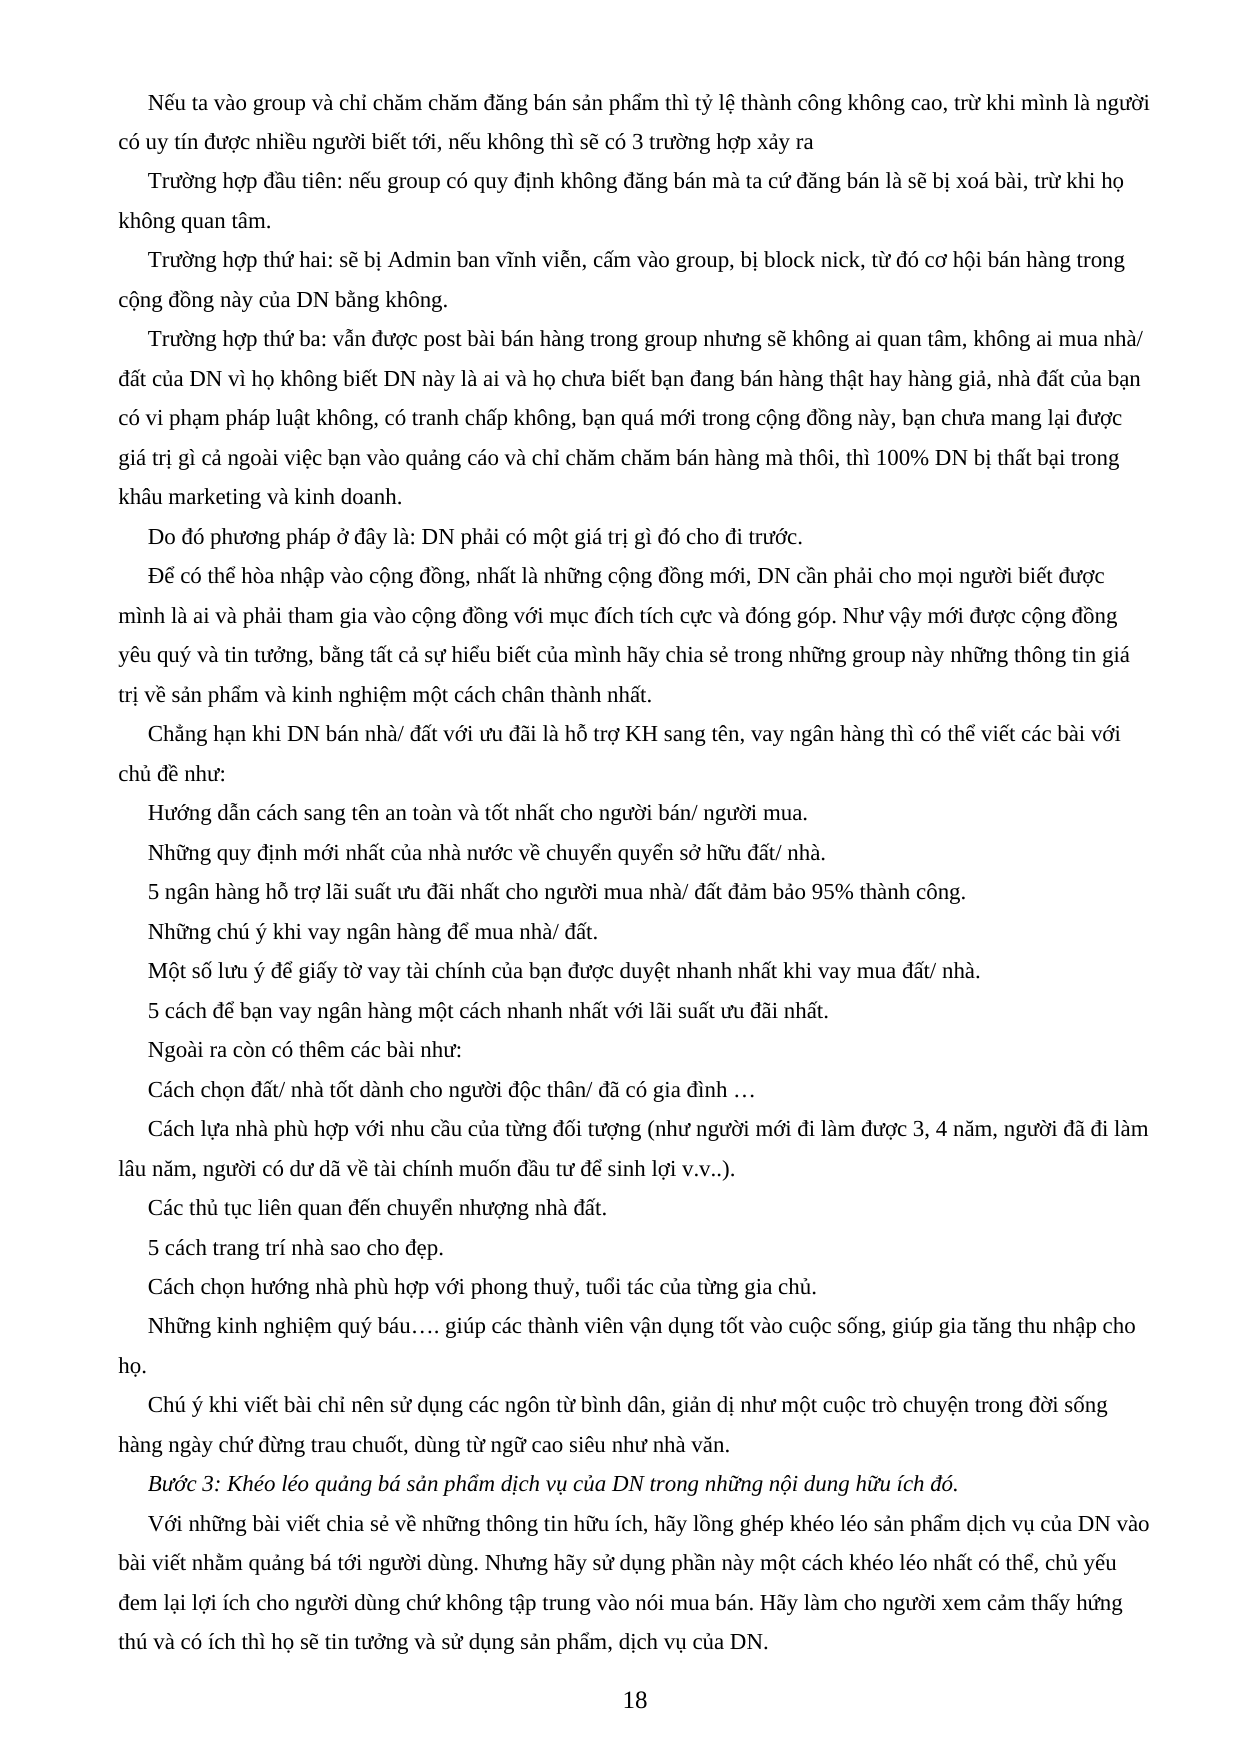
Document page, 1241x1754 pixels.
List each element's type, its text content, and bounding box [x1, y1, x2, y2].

list 5 ngân hàng hỗ trợ lãi suất ưu đãi nhất cho người mua nhà/ đất đảm bảo 95% thành công. [118, 878, 1152, 904]
list Cách chọn hướng nhà phù hợp với phong thuỷ, tuổi tác của từng gia chủ. [118, 1273, 1152, 1299]
list Chẳng hạn khi DN bán nhà/ đất với ưu đãi là hỗ trợ KH sang tên, vay ngân hàng thì có thể viết các bài với chủ đề như: [118, 720, 1152, 786]
list Những kinh nghiệm quý báu…. giúp các thành viên vận dụng tốt vào cuộc sống, giúp gia tăng thu nhập cho họ. [118, 1312, 1152, 1378]
list Các thủ tục liên quan đến chuyển nhượng nhà đất. [118, 1194, 1152, 1220]
list Nếu ta vào group và chỉ chăm chăm đăng bán sản phẩm thì tỷ lệ thành công không cao, trừ khi mình là người có uy tín được nhiều người biết tới, nếu không thì sẽ có 3 trường hợp xảy ra [118, 89, 1152, 154]
list Bước 3: Khéo léo quảng bá sản phẩm dịch vụ của DN trong những nội dung hữu ích đó. [118, 1470, 1152, 1497]
list Trường hợp thứ hai: sẽ bị Admin ban vĩnh viễn, cấm vào group, bị block nick, từ đó cơ hội bán hàng trong cộng đồng này của DN bằng không. [118, 247, 1152, 312]
list Hướng dẫn cách sang tên an toàn và tốt nhất cho người bán/ người mua. [118, 799, 1152, 826]
list Những quy định mới nhất của nhà nước về chuyển quyển sở hữu đất/ nhà. [118, 839, 1152, 865]
list Một số lưu ý để giấy tờ vay tài chính của bạn được duyệt nhanh nhất khi vay mua đất/ nhà. [118, 957, 1152, 983]
list Những chú ý khi vay ngân hàng để mua nhà/ đất. [118, 918, 1152, 944]
list Do đó phương pháp ở đây là: DN phải có một giá trị gì đó cho đi trước. [118, 523, 1152, 549]
list Cách lựa nhà phù hợp với nhu cầu của từng đối tượng (như người mới đi làm được 3, 4 năm, người đã đi làm lâu năm, người có dư dã về tài chính muốn đầu tư để sinh lợi v.v..). [118, 1115, 1152, 1181]
list Với những bài viết chia sẻ về những thông tin hữu ích, hãy lồng ghép khéo léo sản phẩm dịch vụ của DN vào bài viết nhằm quảng bá tới người dùng. Nhưng hãy sử dụng phần này một cách khéo léo nhất có thể, chủ yếu đem lại lợi ích cho người dùng chứ không tập trung vào nói mua bán. Hãy làm cho người xem cảm thấy hứng thú và có ích thì họ sẽ tin tưởng và sử dụng sản phẩm, dịch vụ của DN. [118, 1510, 1152, 1655]
list Cách chọn đất/ nhà tốt dành cho người độc thân/ đã có gia đình … [118, 1076, 1152, 1102]
list Trường hợp đầu tiên: nếu group có quy định không đăng bán mà ta cứ đăng bán là sẽ bị xoá bài, trừ khi họ không quan tâm. [118, 168, 1152, 233]
list Trường hợp thứ ba: vẫn được post bài bán hàng trong group nhưng sẽ không ai quan tâm, không ai mua nhà/ đất của DN vì họ không biết DN này là ai và họ chưa biết bạn đang bán hàng thật hay hàng giả, nhà đất của bạn có vi phạm pháp luật không, có tranh chấp không, bạn quá mới trong cộng đồng này, bạn chưa mang lại được giá trị gì cả ngoài việc bạn vào quảng cáo và chỉ chăm chăm bán hàng mà thôi, thì 100% DN bị thất bại trong khâu marketing và kinh doanh. [118, 326, 1152, 510]
list 5 cách trang trí nhà sao cho đẹp. [118, 1233, 1152, 1260]
list Để có thể hòa nhập vào cộng đồng, nhất là những cộng đồng mới, DN cần phải cho mọi người biết được mình là ai và phải tham gia vào cộng đồng với mục đích tích cực và đóng góp. Như vậy mới được cộng đồng yêu quý và tin tưởng, bằng tất cả sự hiểu biết của mình hãy chia sẻ trong những group này những thông tin giá trị về sản phẩm và kinh nghiệm một cách chân thành nhất. [118, 562, 1152, 707]
list 5 cách để bạn vay ngân hàng một cách nhanh nhất với lãi suất ưu đãi nhất. [118, 997, 1152, 1023]
list Chú ý khi viết bài chỉ nên sử dụng các ngôn từ bình dân, giản dị như một cuộc trò chuyện trong đời sống hàng ngày chứ đừng trau chuốt, dùng từ ngữ cao siêu như nhà văn. [118, 1391, 1152, 1457]
list Ngoài ra còn có thêm các bài như: [118, 1036, 1152, 1062]
